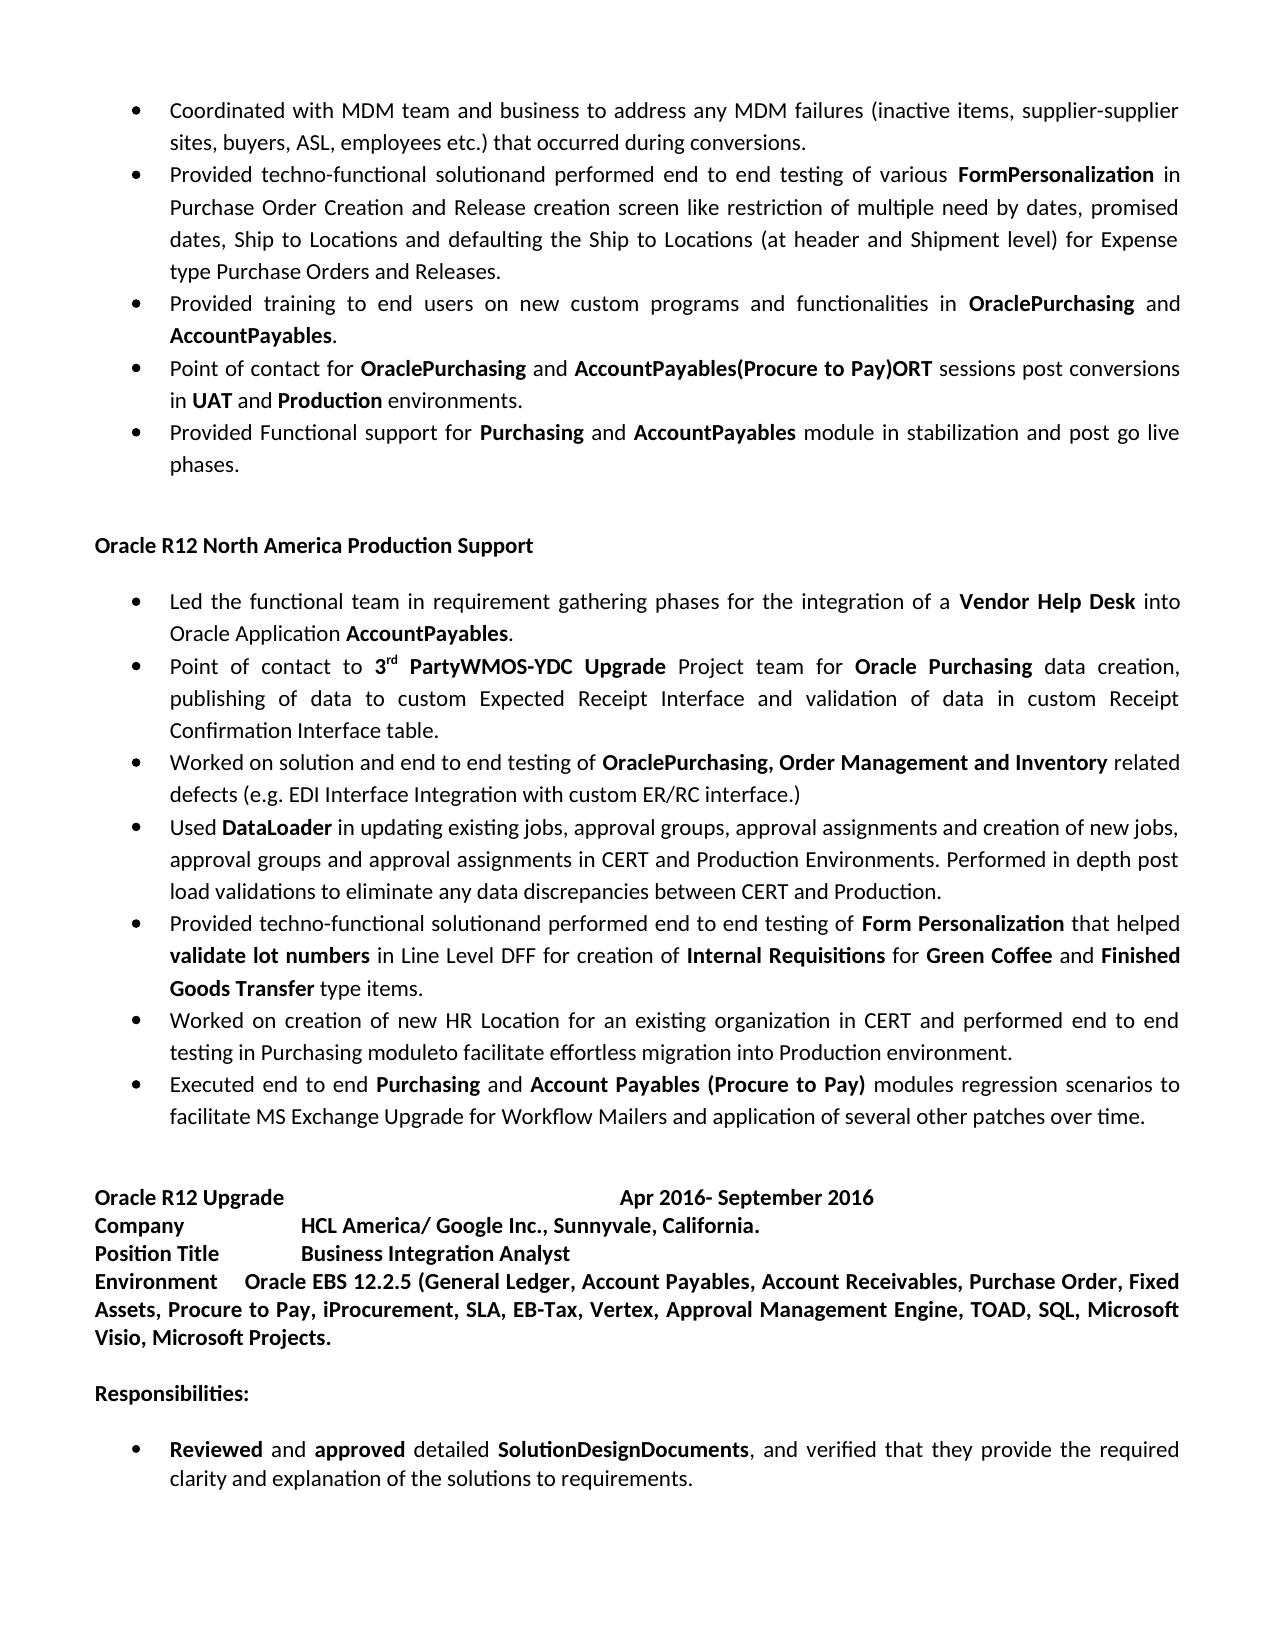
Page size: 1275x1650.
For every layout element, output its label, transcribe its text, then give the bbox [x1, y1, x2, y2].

list Used DataLoader in updating existing jobs, approval groups, approval assignments and creation of new jobs, approval groups and approval assignments in CERT and Production Environments. Performed in depth post load validations to eliminate any data discrepancies between CERT and Production. [132, 813, 1181, 905]
list Provided Functional support for Purchasing and AccountPayables module in stabilization and post go live phases. [132, 418, 1181, 478]
list Point of contact to 3rd PartyWMOS-YDC Upgrade Project team for Oracle Purchasing data creation, publishing of data to custom Expected Receipt Interface and validation of data in custom Receipt Confirmation Interface table. [132, 652, 1181, 744]
text Responsibilities: [94, 1379, 1181, 1408]
list Worked on solution and end to end testing of OraclePurchasing, Order Management and Inventory related defects (e.g. EDI Interface Integration with custom ER/RC interface.) [132, 748, 1181, 808]
list Provided training to end users on new custom programs and functionalities in OraclePurchasing and AccountPayables. [132, 289, 1181, 349]
text Oracle R12 Upgrade Apr 2016- September 2016 [94, 1183, 1181, 1211]
text Position Title Business Integration Analyst [94, 1239, 1181, 1267]
list Coordinated with MDM team and business to address any MDM failures (inactive items, supplier-supplier sites, buyers, ASL, employees etc.) that occurred during conversions. [132, 96, 1181, 156]
list Point of contact for OraclePurchasing and AccountPayables(Procure to Pay)ORT sessions post conversions in UAT and Production environments. [132, 354, 1181, 414]
text Environment Oracle EBS 12.2.5 (General Ledger, Account Payables, Account Receivables, Purchase Order, Fixed Assets, Procure to Pay, iProcurement, SLA, EB-Tax, Vertex, Approval Management Engine, TOAD, SQL, Microsoft Visio, Microsoft Projects. [94, 1267, 1181, 1352]
text Oracle R12 North America Production Support [94, 531, 1181, 559]
list Provided techno-functional solutionand performed end to end testing of various FormPersonalization in Purchase Order Creation and Release creation screen like restriction of multiple need by dates, promised dates, Ship to Locations and defaulting the Ship to Locations (at header and Shipment level) for Expense type Purchase Orders and Releases. [132, 161, 1181, 285]
list Led the functional team in requirement gathering phases for the integration of a Vendor Help Desk into Oracle Application AccountPayables. [132, 587, 1181, 648]
text Company HCL America/ Google Inc., Sunnyvale, California. [94, 1211, 1181, 1239]
list Provided techno-functional solutionand performed end to end testing of Form Personalization that helped validate lot numbers in Line Level DFF for creation of Internal Requisitions for Green Coffee and Finished Goods Transfer type items. [132, 909, 1181, 1002]
list Executed end to end Purchasing and Account Payables (Procure to Pay) modules regression scenarios to facilitate MS Exchange Upgrade for Workflow Mailers and application of several other patches over time. [132, 1070, 1181, 1130]
list Reviewed and approved detailed SolutionDesignDocuments, and verified that they provide the required clarity and explanation of the solutions to requirements. [132, 1436, 1181, 1492]
list Worked on creation of new HR Location for an existing organization in CERT and performed end to end testing in Purchasing moduleto facilitate effortless migration into Production environment. [132, 1006, 1181, 1066]
